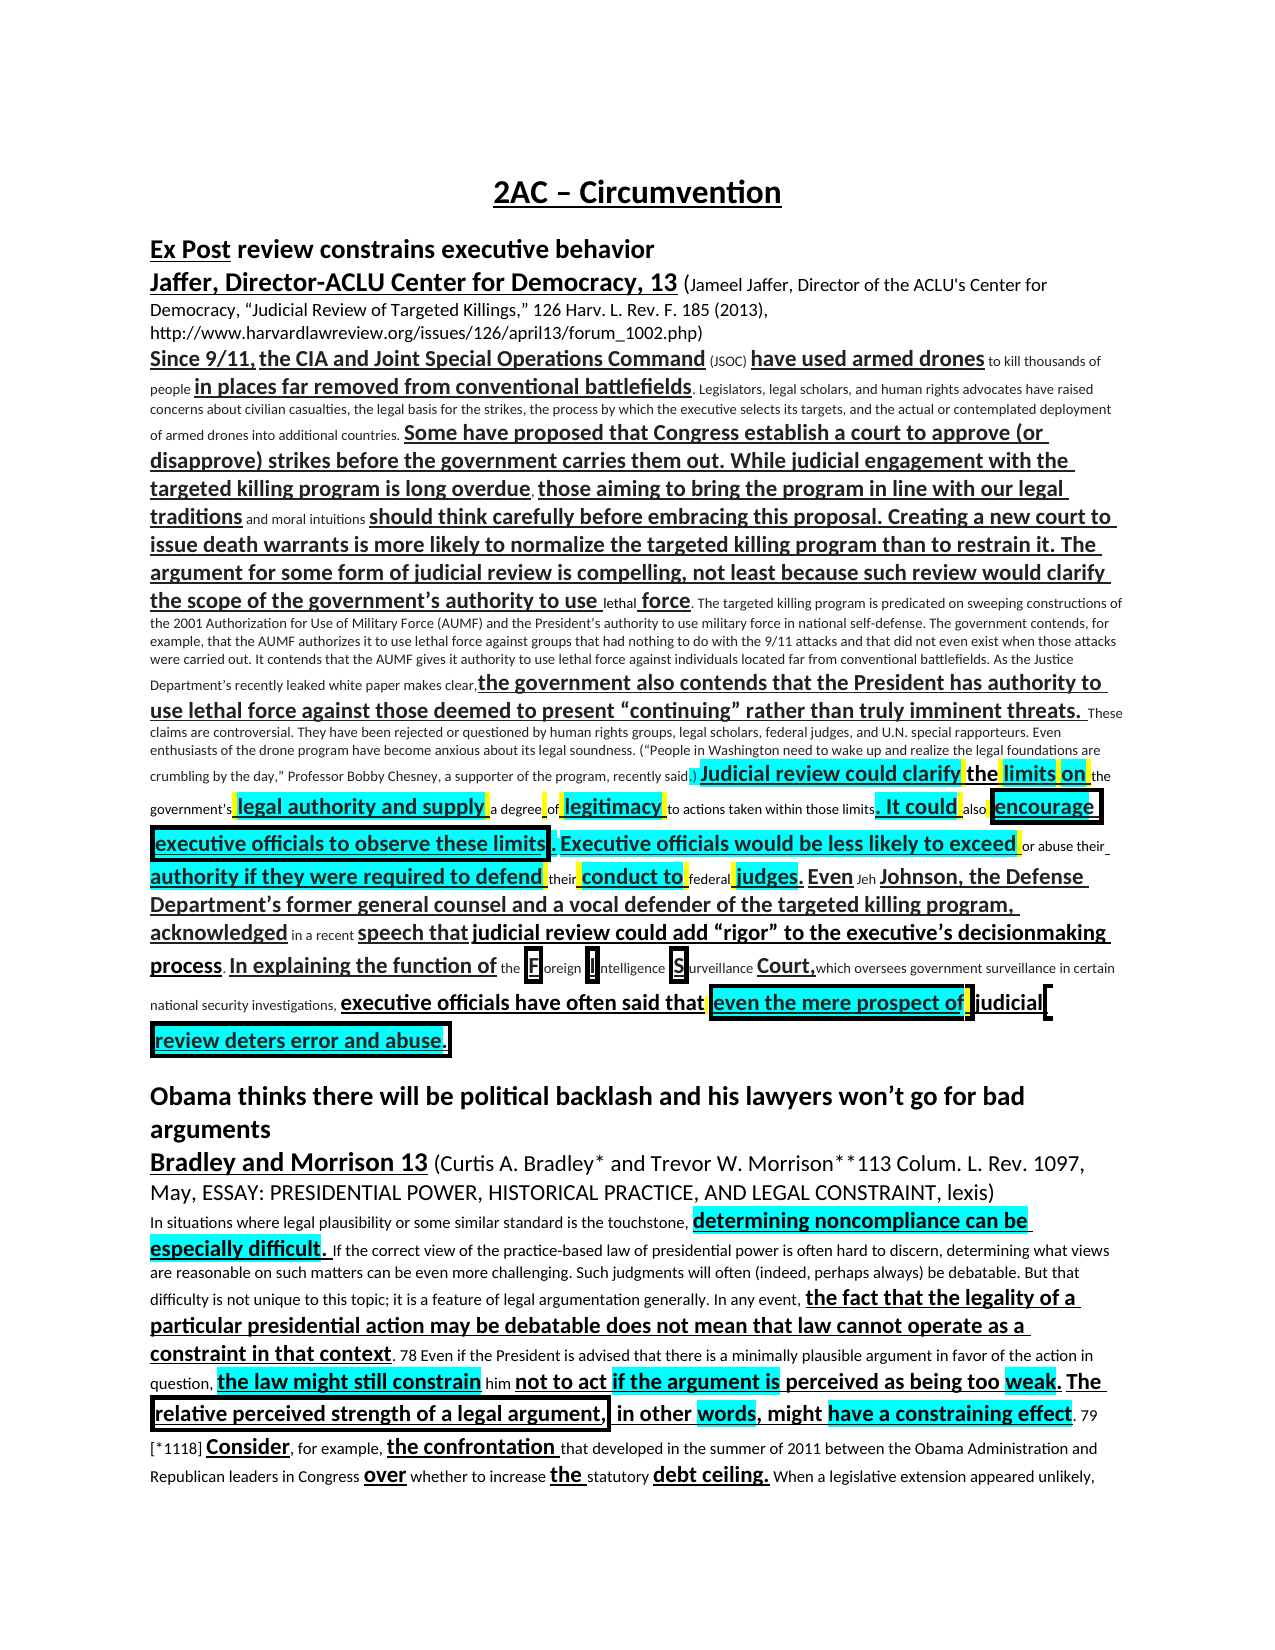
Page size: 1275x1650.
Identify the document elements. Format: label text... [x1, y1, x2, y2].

text Bradley and Morrison 13 (Curtis A. Bradley* and Trevor W. Morrison**113 Colum. L. Rev. 1097, May, ESSAY: PRESIDENTIAL POWER, HISTORICAL PRACTICE, AND LEGAL CONSTRAINT, lexis) [150, 1145, 1125, 1206]
text Since 9/11, the CIA and Joint Special Operations Command (JSOC) have used armed drones to kill thousands of people in places far removed from conventional battlefields. Legislators, legal scholars, and human rights advocates have raised concerns about civilian casualties, the legal basis for the strikes, the process by which the executive selects its targets, and the actual or contemplated deployment of armed drones into additional countries. Some have proposed that Congress establish a court to approve (or disapprove) strikes before the government carries them out. While judicial engagement with the targeted killing program is long overdue, those aiming to bring the program in line with our legal traditions and moral intuitions should think carefully before embracing this proposal. Creating a new court to issue death warrants is more likely to normalize the targeted killing program than to restrain it. The argument for some form of judicial review is compelling, not least because such review would clarify the scope of the government’s authority to use lethal force. The targeted killing program is predicated on sweeping constructions of the 2001 Authorization for Use of Military Force (AUMF) and the President’s authority to use military force in national self-defense. The government contends, for example, that the AUMF authorizes it to use lethal force against groups that had nothing to do with the 9/11 attacks and that did not even exist when those attacks were carried out. It contends that the AUMF gives it authority to use lethal force against individuals located far from conventional battlefields. As the Justice Department’s recently leaked white paper makes clear,the government also contends that the President has authority to use lethal force against those deemed to present “continuing” rather than truly imminent threats. These claims are controversial. They have been rejected or questioned by human rights groups, legal scholars, federal judges, and U.N. special rapporteurs. Even enthusiasts of the drone program have become anxious about its legal soundness. (“People in Washington need to wake up and realize the legal foundations are crumbling by the day,” Professor Bobby Chesney, a supporter of the program, recently said.) Judicial review could clarify the limits on the government’s legal authority and supply a degree of legitimacy to actions taken within those limits. It could also encourage executive officials to observe these limits. Executive officials would be less likely to exceed or abuse their authority if they were required to defend their conduct to federal judges. Even Jeh Johnson, the Defense Department’s former general counsel and a vocal defender of the targeted killing program, acknowledged in a recent speech that judicial review could add “rigor” to the executive’s decisionmaking process. In explaining the function of the Foreign Intelligence Surveillance Court,which oversees government surveillance in certain national security investigations, executive officials have often said that even the mere prospect of judicial review deters error and abuse. [150, 344, 1125, 1058]
subtitle Ex Post review constrains executive behavior [150, 232, 1125, 265]
text Jaffer, Director-ACLU Center for Democracy, 13 (Jameel Jaffer, Director of the ACLU's Center for Democracy, “Judicial Review of Targeted Killings,” 126 Harv. L. Rev. F. 185 (2013), http://www.harvardlawreview.org/issues/126/april13/forum_1002.php) [150, 265, 1125, 344]
subtitle 2AC – Circumvention [150, 171, 1125, 212]
subtitle Obama thinks there will be political backlash and his lawyers won’t go for bad arguments [150, 1079, 1125, 1145]
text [150, 1206, 1125, 1488]
